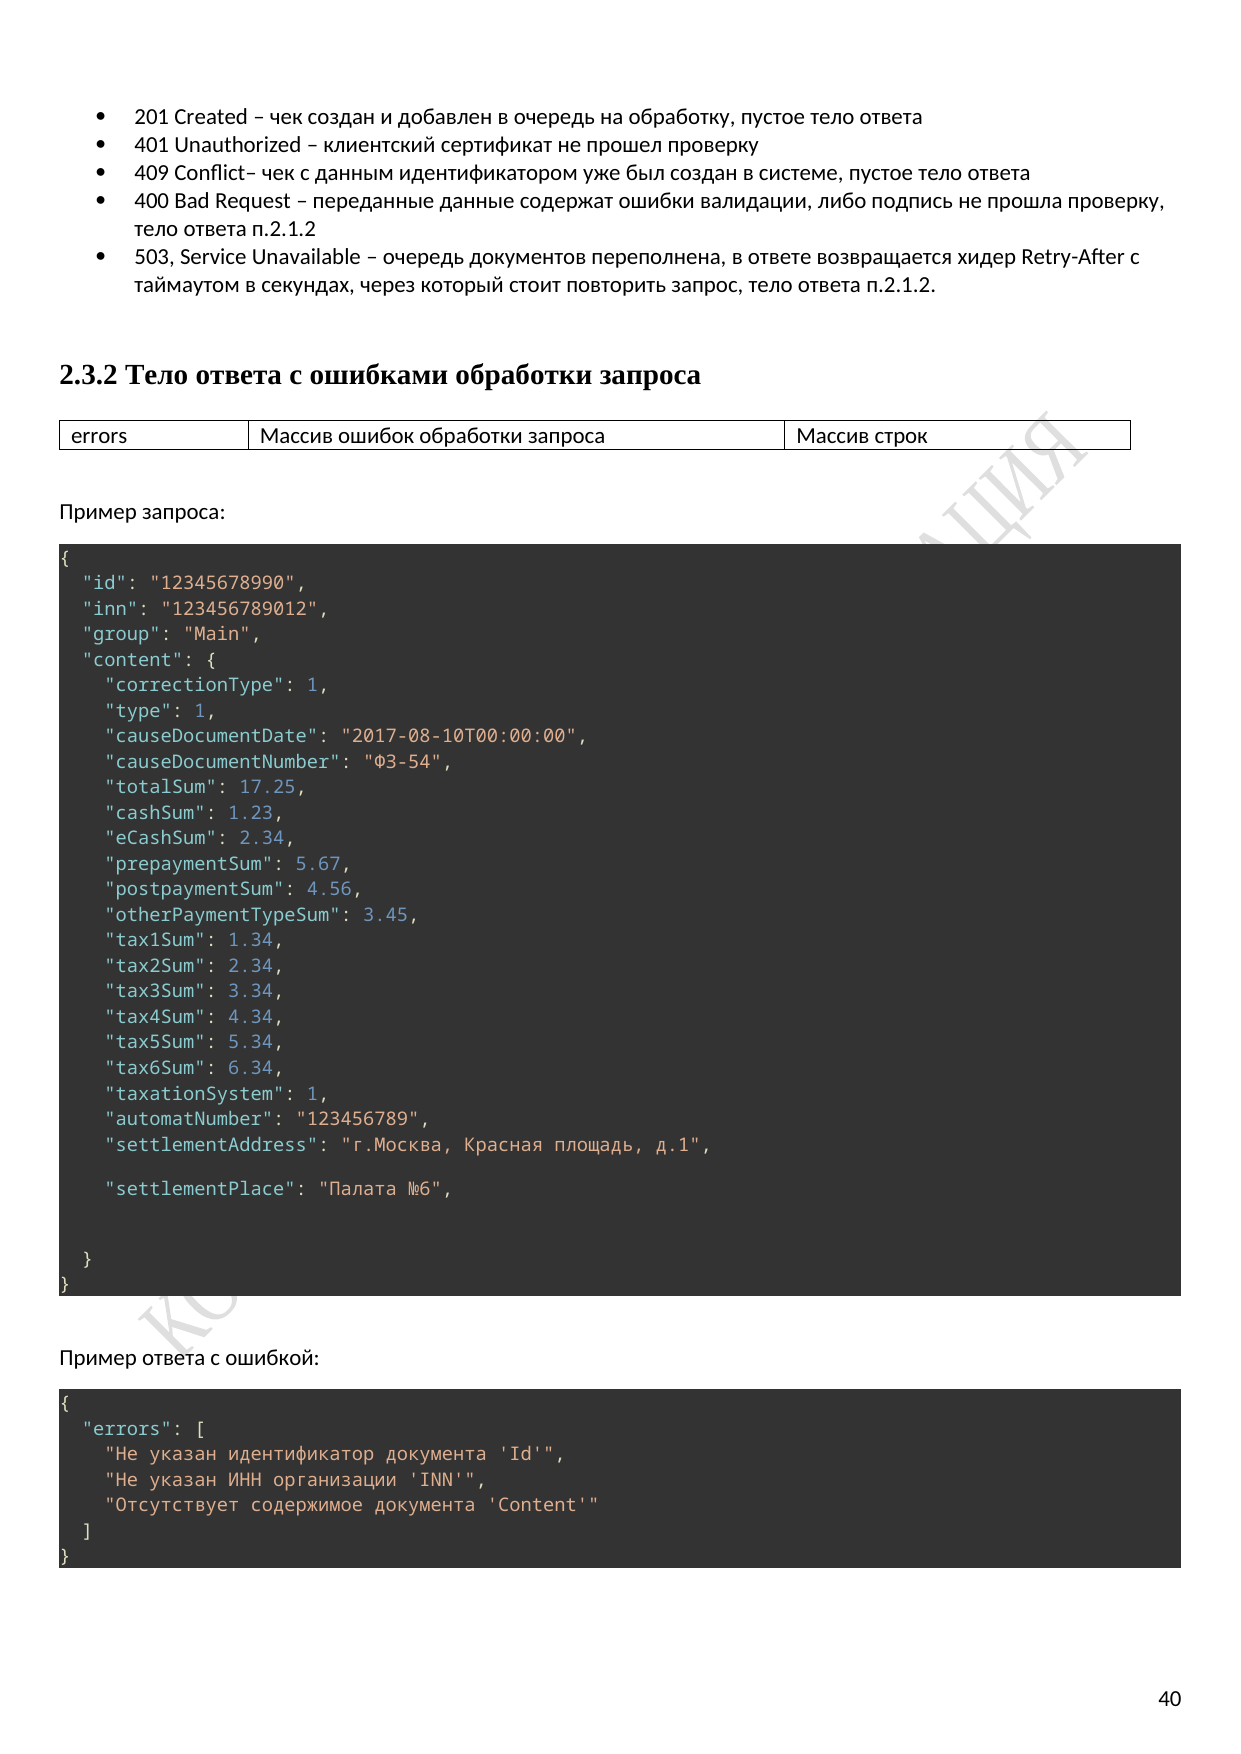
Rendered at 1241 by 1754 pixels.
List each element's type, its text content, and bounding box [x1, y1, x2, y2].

text "id": "12345678990", [59, 569, 1181, 595]
table_header errors [60, 421, 248, 449]
text Пример запроса: [59, 497, 1181, 525]
text "otherPaymentTypeSum": 3.45, [59, 901, 1181, 927]
text Пример ответа с ошибкой: [59, 1343, 1181, 1371]
text "causeDocumentNumber": "ФЗ-54", [59, 748, 1181, 774]
text "tax6Sum": 6.34, [59, 1054, 1181, 1080]
text "totalSum": 17.25, [59, 774, 1181, 799]
text "tax4Sum": 4.34, [59, 1003, 1181, 1029]
text } [59, 1270, 1181, 1296]
text "correctionType": 1, [59, 672, 1181, 697]
text "Не указан идентификатор документа 'Id'", [59, 1441, 1181, 1466]
text "content": { [59, 646, 1181, 672]
subtitle 2.3.2 Тело ответа с ошибками обработки запроса [59, 357, 1181, 391]
table_header Массив строк [785, 421, 1130, 449]
text "settlementAddress": "г.Москва, Красная площадь, д.1", [59, 1131, 1181, 1156]
text "tax3Sum": 3.34, [59, 978, 1181, 1003]
list 409 Conflict– чек с данным идентификатором уже был создан в системе, пустое тело ответа [97, 158, 1181, 186]
text } [59, 1245, 1181, 1270]
text "group": "Main", [59, 621, 1181, 646]
text "tax2Sum": 2.34, [59, 952, 1181, 978]
text "tax5Sum": 5.34, [59, 1029, 1181, 1054]
text } [59, 1543, 1181, 1568]
text "inn": "123456789012", [59, 595, 1181, 621]
table_header Массив ошибок обработки запроса [249, 421, 784, 449]
text "tax1Sum": 1.34, [59, 927, 1181, 952]
text "Отсутствует содержимое документа 'Content'" [59, 1492, 1181, 1517]
text "cashSum": 1.23, [59, 799, 1181, 825]
text ] [59, 1517, 1181, 1543]
text "automatNumber": "123456789", [59, 1105, 1181, 1131]
list 201 Created – чек создан и добавлен в очередь на обработку, пустое тело ответа [97, 102, 1181, 130]
text "settlementPlace": "Палата №6", [59, 1175, 1181, 1201]
text { [59, 544, 1181, 569]
text "taxationSystem": 1, [59, 1080, 1181, 1105]
text "type": 1, [59, 697, 1181, 723]
text { [59, 1389, 1181, 1415]
text "Не указан ИНН организации 'INN'", [59, 1466, 1181, 1492]
list 401 Unauthorized – клиентский сертификат не прошел проверку [97, 130, 1181, 158]
text "prepaymentSum": 5.67, [59, 850, 1181, 876]
text "causeDocumentDate": "2017-08-10T00:00:00", [59, 723, 1181, 748]
list 503, Service Unavailable – очередь документов переполнена, в ответе возвращается хидер Retry-After с таймаутом в секундах, через который стоит повторить запрос, тело ответа п.2.1.2. [97, 242, 1181, 298]
text "postpaymentSum": 4.56, [59, 876, 1181, 901]
list 400 Bad Request – переданные данные содержат ошибки валидации, либо подпись не прошла проверку, тело ответа п.2.1.2 [97, 186, 1181, 242]
text "errors": [ [59, 1415, 1181, 1441]
text "eCashSum": 2.34, [59, 825, 1181, 850]
